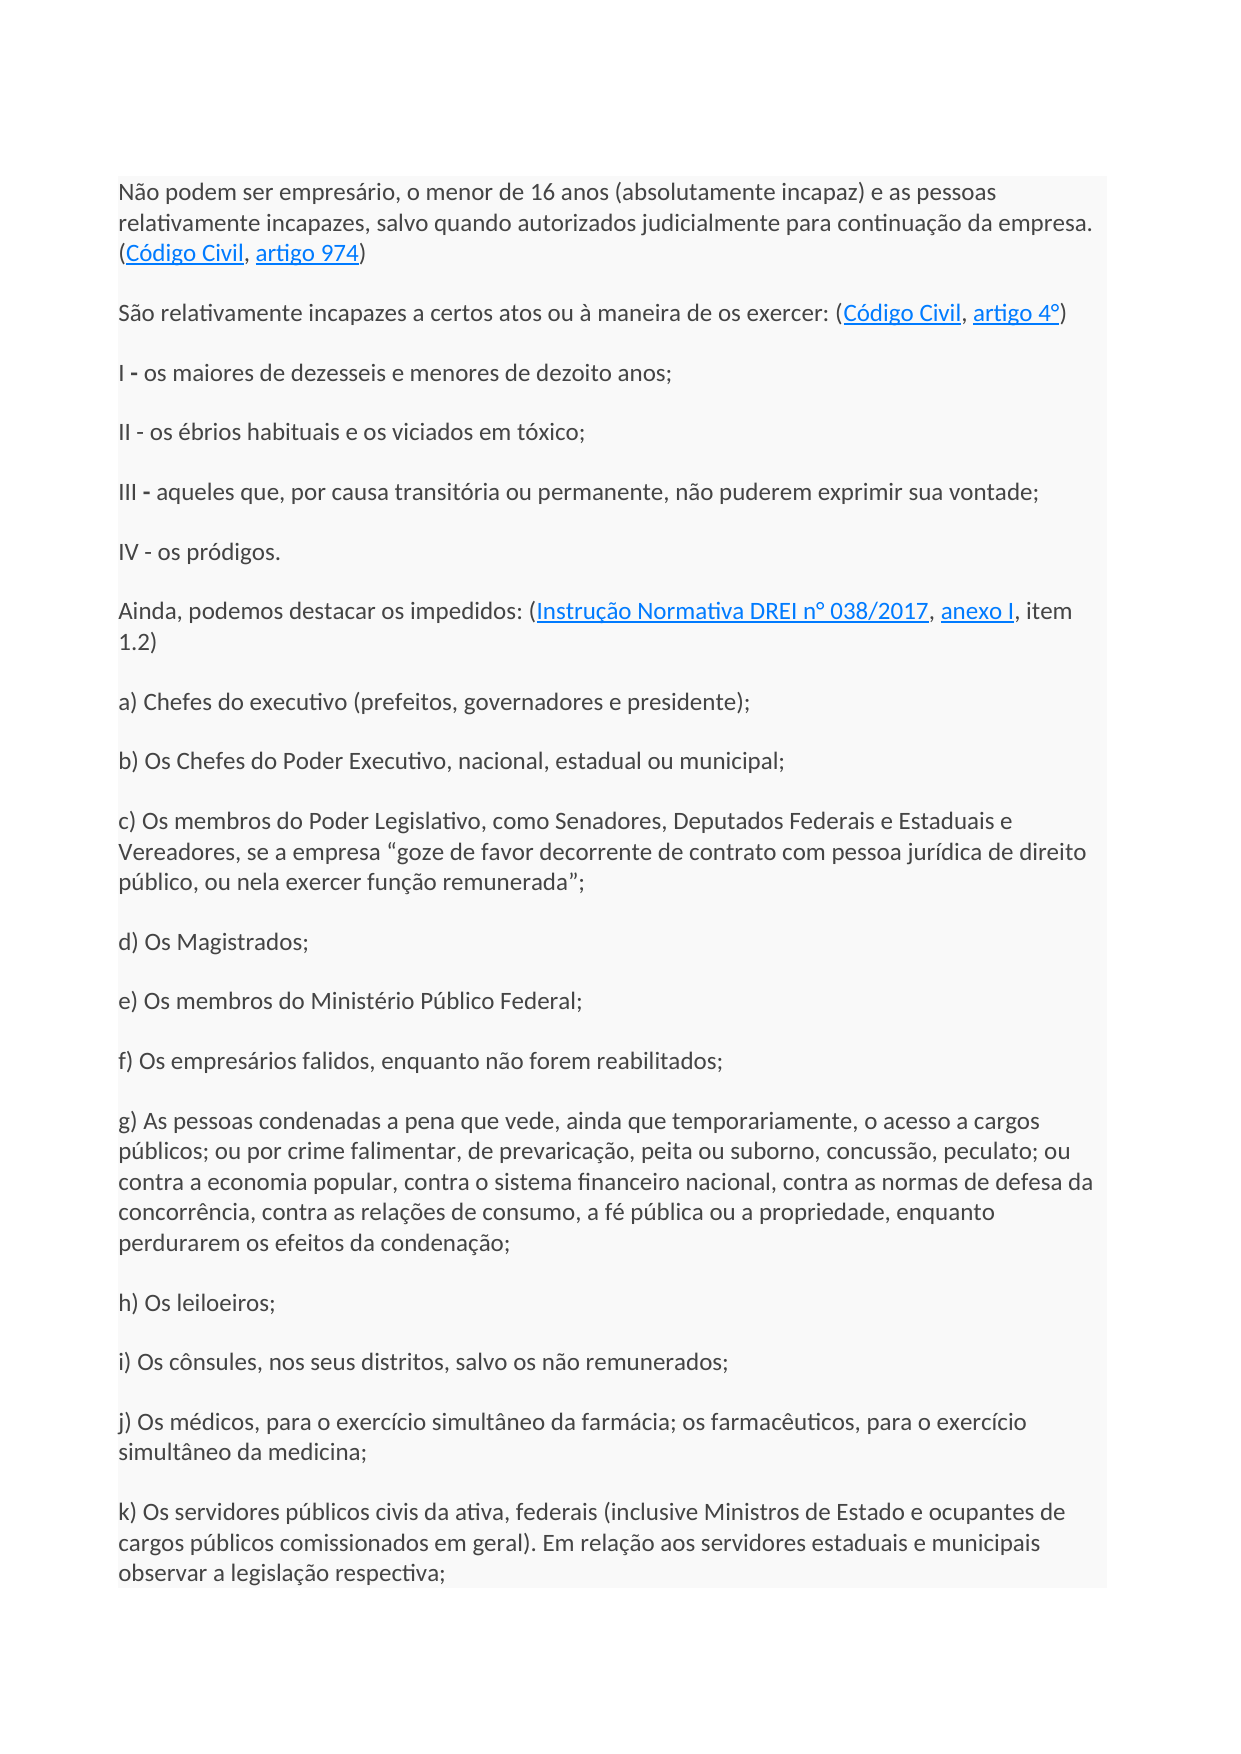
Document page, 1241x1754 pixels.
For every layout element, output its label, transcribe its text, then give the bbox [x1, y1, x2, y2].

text k) Os servidores públicos civis da ativa, federais (inclusive Ministros de Estado e ocupantes de cargos públicos comissionados em geral). Em relação aos servidores estaduais e municipais observar a legislação respectiva; [118, 1496, 1107, 1588]
text III - aqueles que, por causa transitória ou permanente, não puderem exprimir sua vontade; [118, 476, 1107, 507]
text IV - os pródigos. [118, 536, 1107, 566]
text c) Os membros do Poder Legislativo, como Senadores, Deputados Federais e Estaduais e Vereadores, se a empresa “goze de favor decorrente de contrato com pessoa jurídica de direito público, ou nela exercer função remunerada”; [118, 805, 1107, 897]
text Não podem ser empresário, o menor de 16 anos (absolutamente incapaz) e as pessoas relativamente incapazes, salvo quando autorizados judicialmente para continuação da empresa. (Código Civil, artigo 974) [118, 176, 1107, 268]
text d) Os Magistrados; [118, 926, 1107, 956]
text II - os ébrios habituais e os viciados em tóxico; [118, 416, 1107, 447]
text Ainda, podemos destacar os impedidos: (Instrução Normativa DREI n° 038/2017, anexo I, item 1.2) [118, 596, 1107, 657]
text j) Os médicos, para o exercício simultâneo da farmácia; os farmacêuticos, para o exercício simultâneo da medicina; [118, 1406, 1107, 1467]
text g) As pessoas condenadas a pena que vede, ainda que temporariamente, o acesso a cargos públicos; ou por crime falimentar, de prevaricação, peita ou suborno, concussão, peculato; ou contra a economia popular, contra o sistema financeiro nacional, contra as normas de defesa da concorrência, contra as relações de consumo, a fé pública ou a propriedade, enquanto perdurarem os efeitos da condenação; [118, 1105, 1107, 1257]
text I - os maiores de dezesseis e menores de dezoito anos; [118, 357, 1107, 387]
text i) Os cônsules, nos seus distritos, salvo os não remunerados; [118, 1346, 1107, 1377]
text e) Os membros do Ministério Público Federal; [118, 986, 1107, 1016]
text a) Chefes do executivo (prefeitos, governadores e presidente); [118, 686, 1107, 716]
text b) Os Chefes do Poder Executivo, nacional, estadual ou municipal; [118, 745, 1107, 776]
text São relativamente incapazes a certos atos ou à maneira de os exercer: (Código Civil, artigo 4°) [118, 297, 1107, 328]
text f) Os empresários falidos, enquanto não forem reabilitados; [118, 1045, 1107, 1076]
text h) Os leiloeiros; [118, 1287, 1107, 1317]
